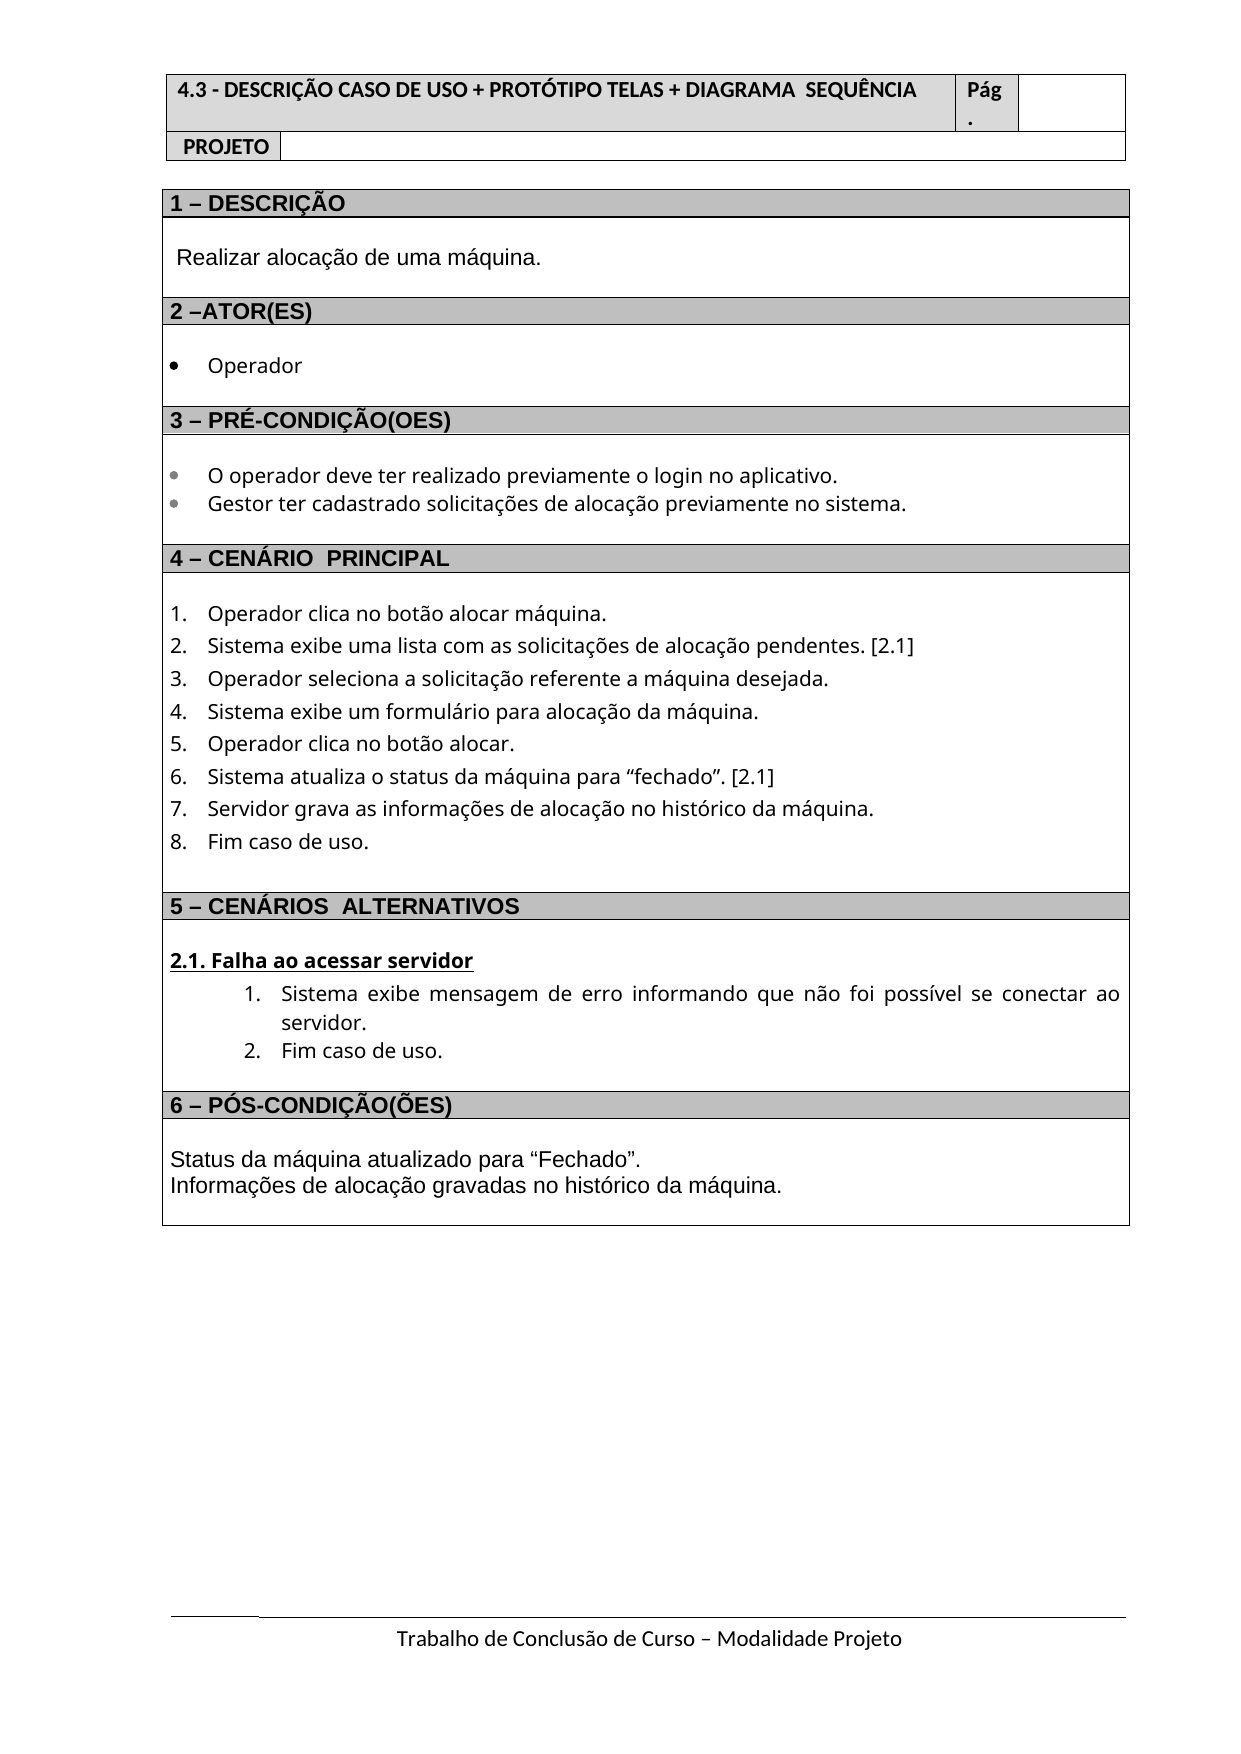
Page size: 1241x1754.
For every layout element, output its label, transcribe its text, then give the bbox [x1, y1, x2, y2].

table_cell 4 – CENÁRIO PRINCIPAL [163, 545, 1129, 572]
table_cell Operador clica no botão alocar máquina. Sistema exibe uma lista com as solicitações de alocação pendentes. [2.1] Operador seleciona a solicitação referente a máquina desejada. Sistema exibe um formulário para alocação da máquina. Operador clica no botão alocar. Sistema atualiza o status da máquina para “fechado”. [2.1] Servidor grava as informações de alocação no histórico da máquina. Fim caso de uso. [163, 573, 1129, 892]
table_cell Status da máquina atualizado para “Fechado”. Informações de alocação gravadas no histórico da máquina. [163, 1119, 1129, 1225]
table_cell 6 – PÓS-CONDIÇÃO(ÕES) [163, 1092, 1129, 1118]
table_cell 2 –ATOR(ES) [163, 298, 1129, 324]
table_cell O operador deve ter realizado previamente o login no aplicativo. Gestor ter cadastrado solicitações de alocação previamente no sistema. [163, 435, 1129, 544]
table_cell 3 – PRÉ-CONDIÇÃO(OES) [163, 407, 1129, 433]
table_cell Realizar alocação de uma máquina. [163, 218, 1129, 297]
table_cell 2.1. Falha ao acessar servidor Sistema exibe mensagem de erro informando que não foi possível se conectar ao servidor. Fim caso de uso. [163, 920, 1129, 1091]
table_cell 5 – CENÁRIOS ALTERNATIVOS [163, 893, 1129, 919]
table_header 1 – DESCRIÇÃO [163, 190, 1129, 216]
table_cell Operador [163, 325, 1129, 406]
